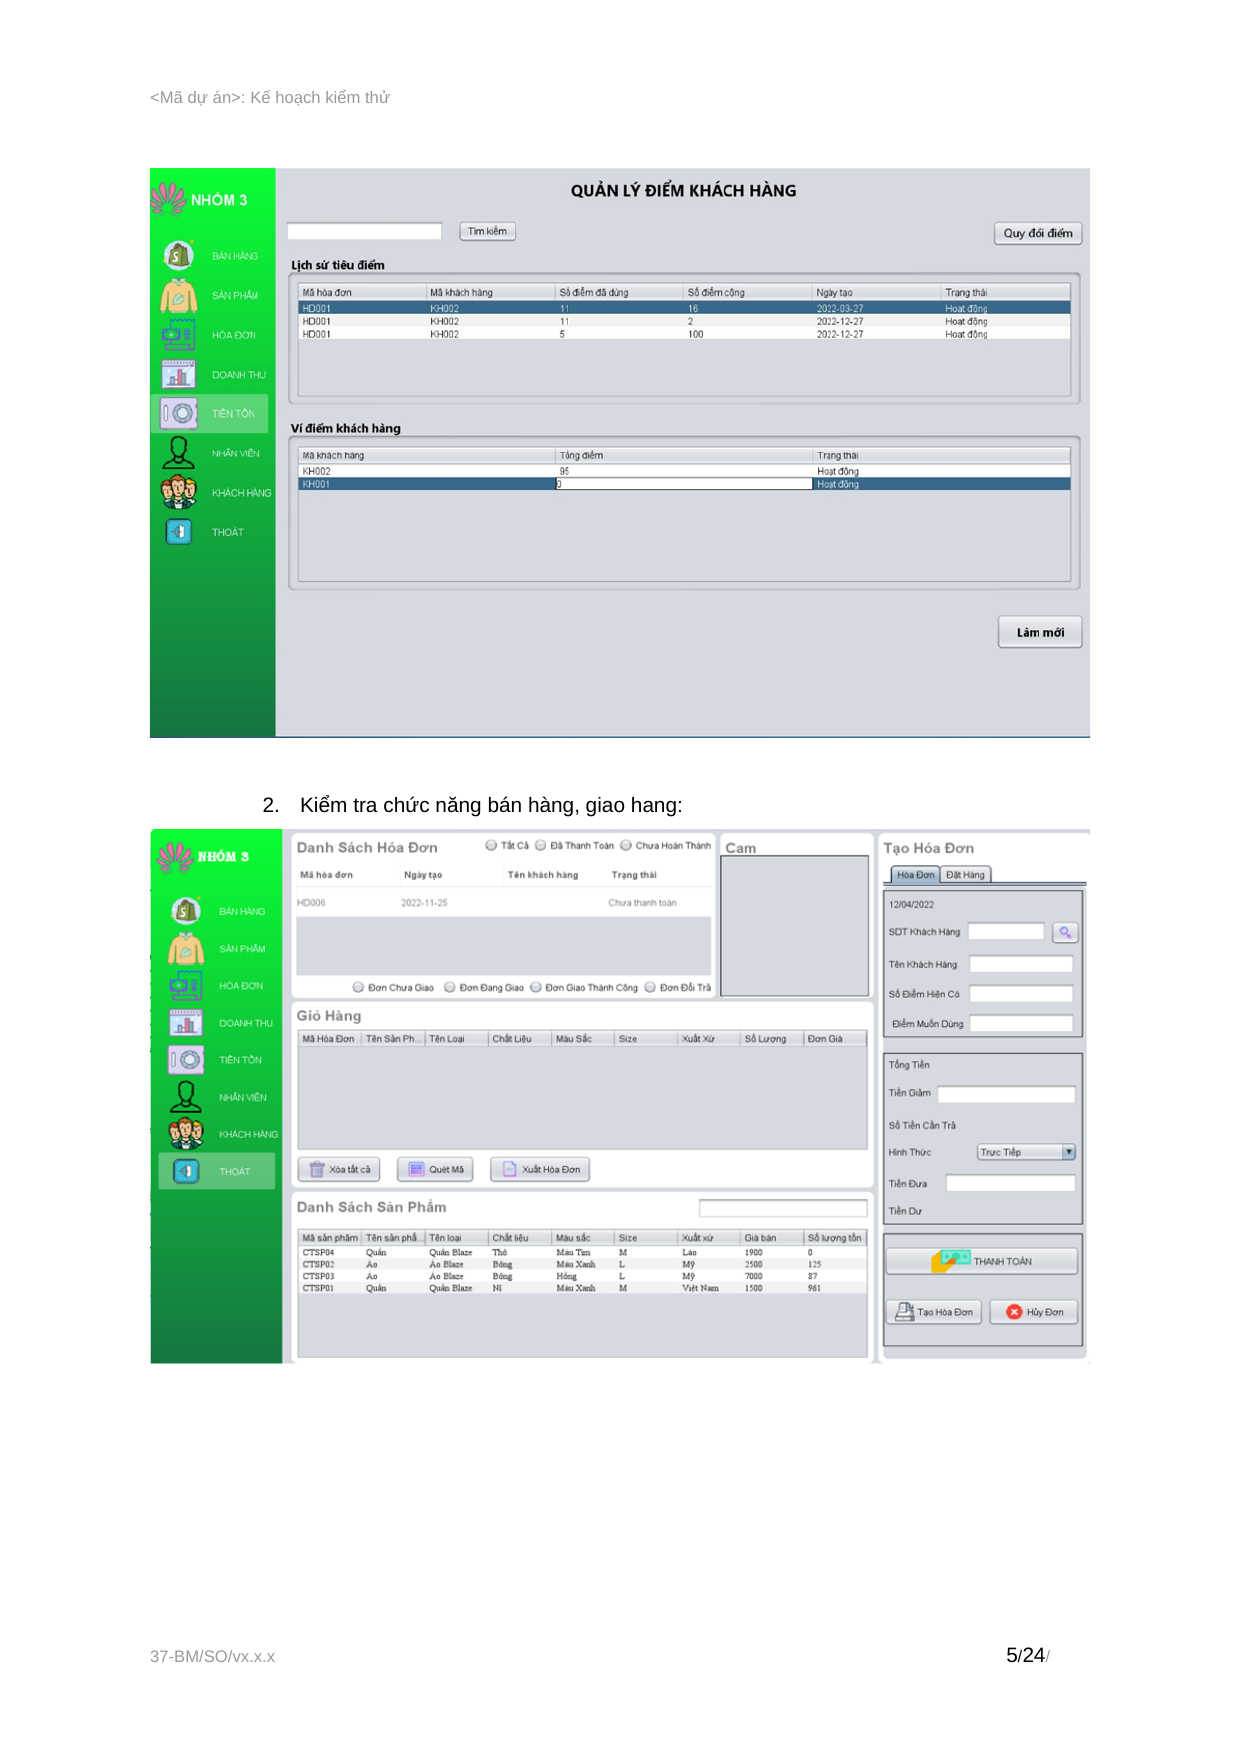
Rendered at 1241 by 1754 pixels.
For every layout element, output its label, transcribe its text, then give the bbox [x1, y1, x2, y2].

picture [149, 168, 1091, 738]
list Kiểm tra chức năng bán hàng, giao hang: [262, 793, 1090, 817]
picture [150, 829, 1091, 1365]
